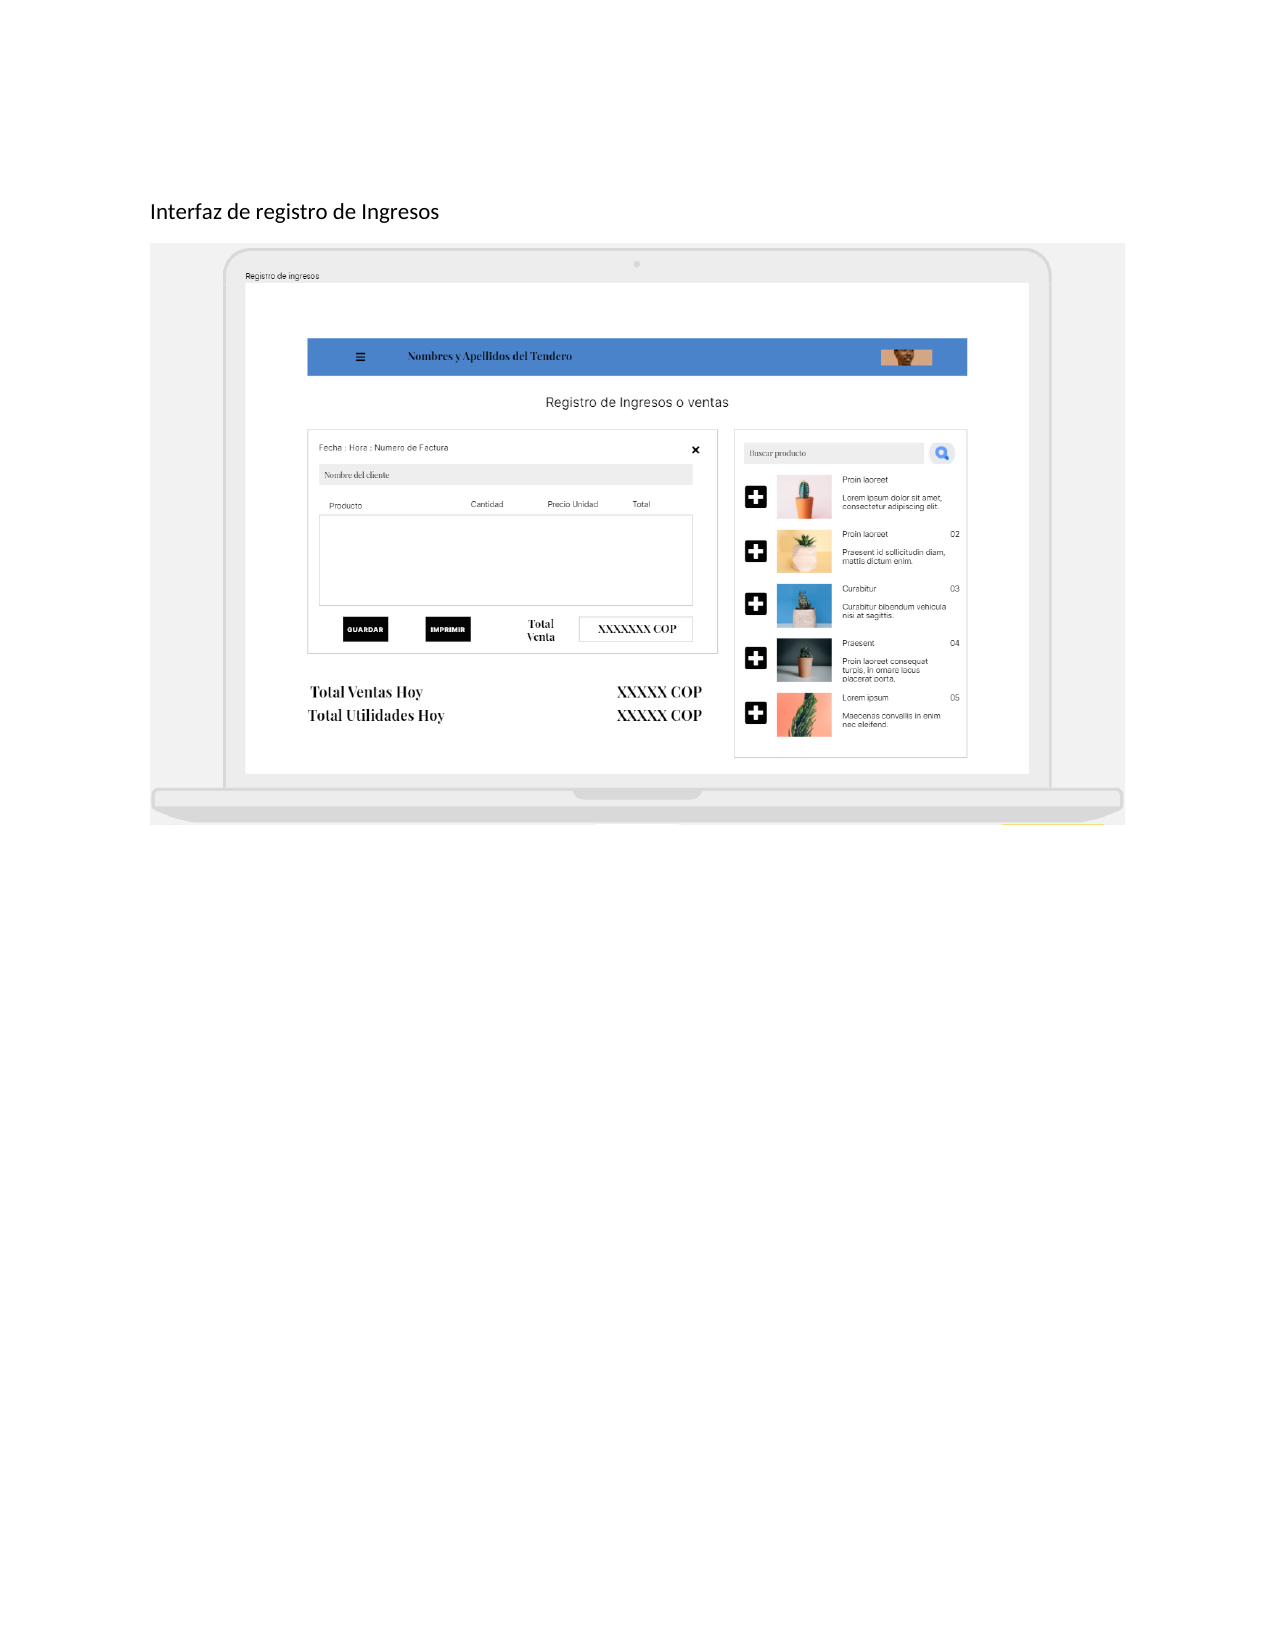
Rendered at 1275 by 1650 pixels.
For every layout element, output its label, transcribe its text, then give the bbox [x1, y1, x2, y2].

picture [150, 243, 1125, 825]
text Interfaz de registro de Ingresos [150, 197, 1125, 225]
